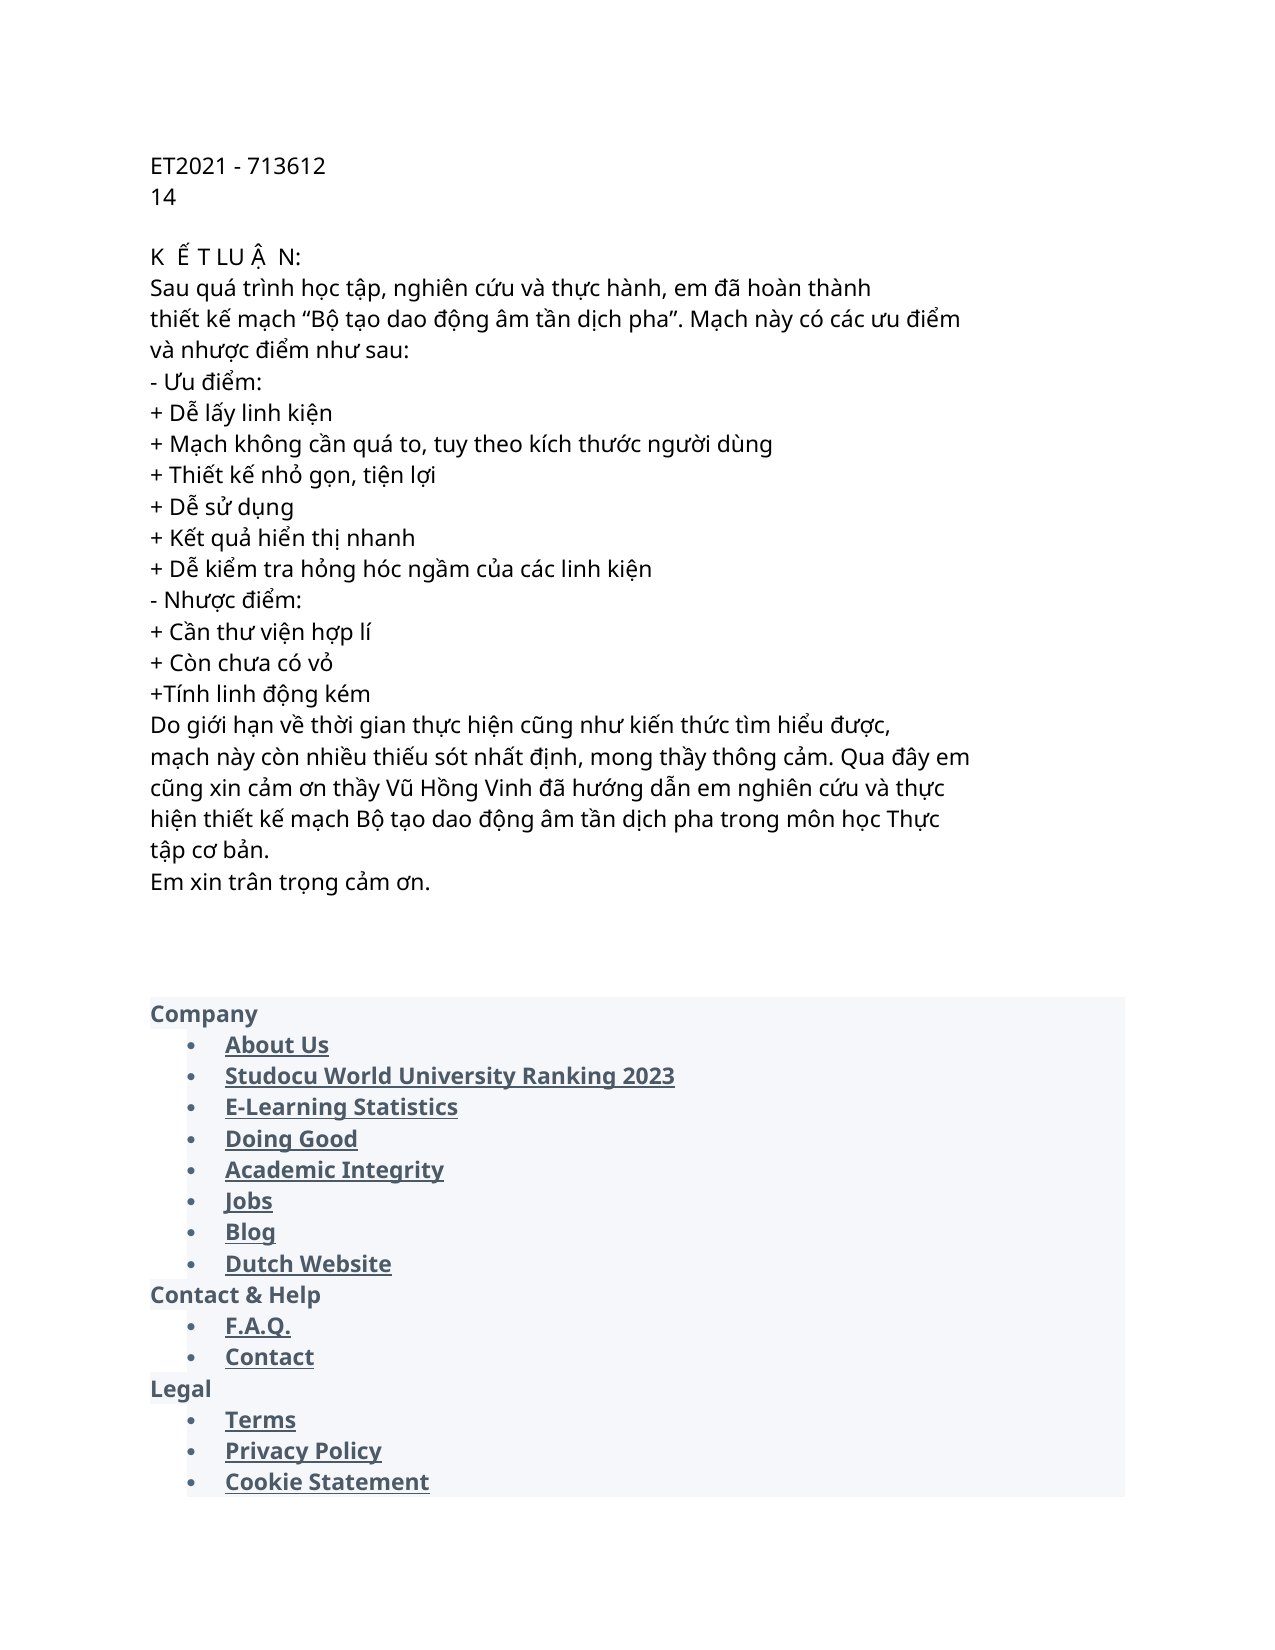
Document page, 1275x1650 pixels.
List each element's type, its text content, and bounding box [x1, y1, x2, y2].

list E-Learning Statistics [187, 1091, 1125, 1122]
text + Dễ kiểm tra hỏng hóc ngầm của các linh kiện [150, 553, 1125, 584]
text Company [150, 997, 1125, 1029]
text thiết kế mạch “Bộ tạo dao động âm tần dịch pha”. Mạch này có các ưu điểm [150, 303, 1125, 334]
text + Mạch không cần quá to, tuy theo kích thước người dùng [150, 428, 1125, 459]
text mạch này còn nhiều thiếu sót nhất định, mong thầy thông cảm. Qua đây em [150, 741, 1125, 772]
text cũng xin cảm ơn thầy Vũ Hồng Vinh đã hướng dẫn em nghiên cứu và thực [150, 772, 1125, 803]
text Do giới hạn về thời gian thực hiện cũng như kiến thức tìm hiểu được, [150, 709, 1125, 741]
list Contact [187, 1341, 1125, 1372]
list Privacy Policy [187, 1435, 1125, 1466]
text + Kết quả hiển thị nhanh [150, 522, 1125, 553]
list Dutch Website [187, 1247, 1125, 1279]
text Em xin trân trọng cảm ơn. [150, 866, 1125, 897]
text tập cơ bản. [150, 834, 1125, 866]
list Studocu World University Ranking 2023 [187, 1060, 1125, 1091]
text Legal [150, 1372, 1125, 1404]
text +Tính linh động kém [150, 678, 1125, 709]
list About Us [187, 1029, 1125, 1060]
text + Còn chưa có vỏ [150, 647, 1125, 678]
list Terms [187, 1404, 1125, 1435]
text KẾT LU ẬN: [150, 241, 1125, 272]
text Sau quá trình học tập, nghiên cứu và thực hành, em đã hoàn thành [150, 272, 1125, 303]
list F.A.Q. [187, 1310, 1125, 1341]
text Contact & Help [150, 1279, 1125, 1310]
text + Thiết kế nhỏ gọn, tiện lợi [150, 459, 1125, 491]
text và nhược điểm như sau: [150, 334, 1125, 366]
list Jobs [187, 1185, 1125, 1216]
text 14 [150, 181, 1125, 212]
text + Dễ lấy linh kiện [150, 397, 1125, 428]
text + Dễ sử dụng [150, 491, 1125, 522]
list Cookie Statement [187, 1466, 1125, 1497]
text hiện thiết kế mạch Bộ tạo dao động âm tần dịch pha trong môn học Thực [150, 803, 1125, 834]
list Academic Integrity [187, 1154, 1125, 1185]
list Blog [187, 1216, 1125, 1247]
text + Cần thư viện hợp lí [150, 616, 1125, 647]
list Doing Good [187, 1122, 1125, 1154]
text - Ưu điểm: [150, 366, 1125, 397]
text - Nhược điểm: [150, 584, 1125, 616]
text ET2021 - 713612 [150, 150, 1125, 181]
